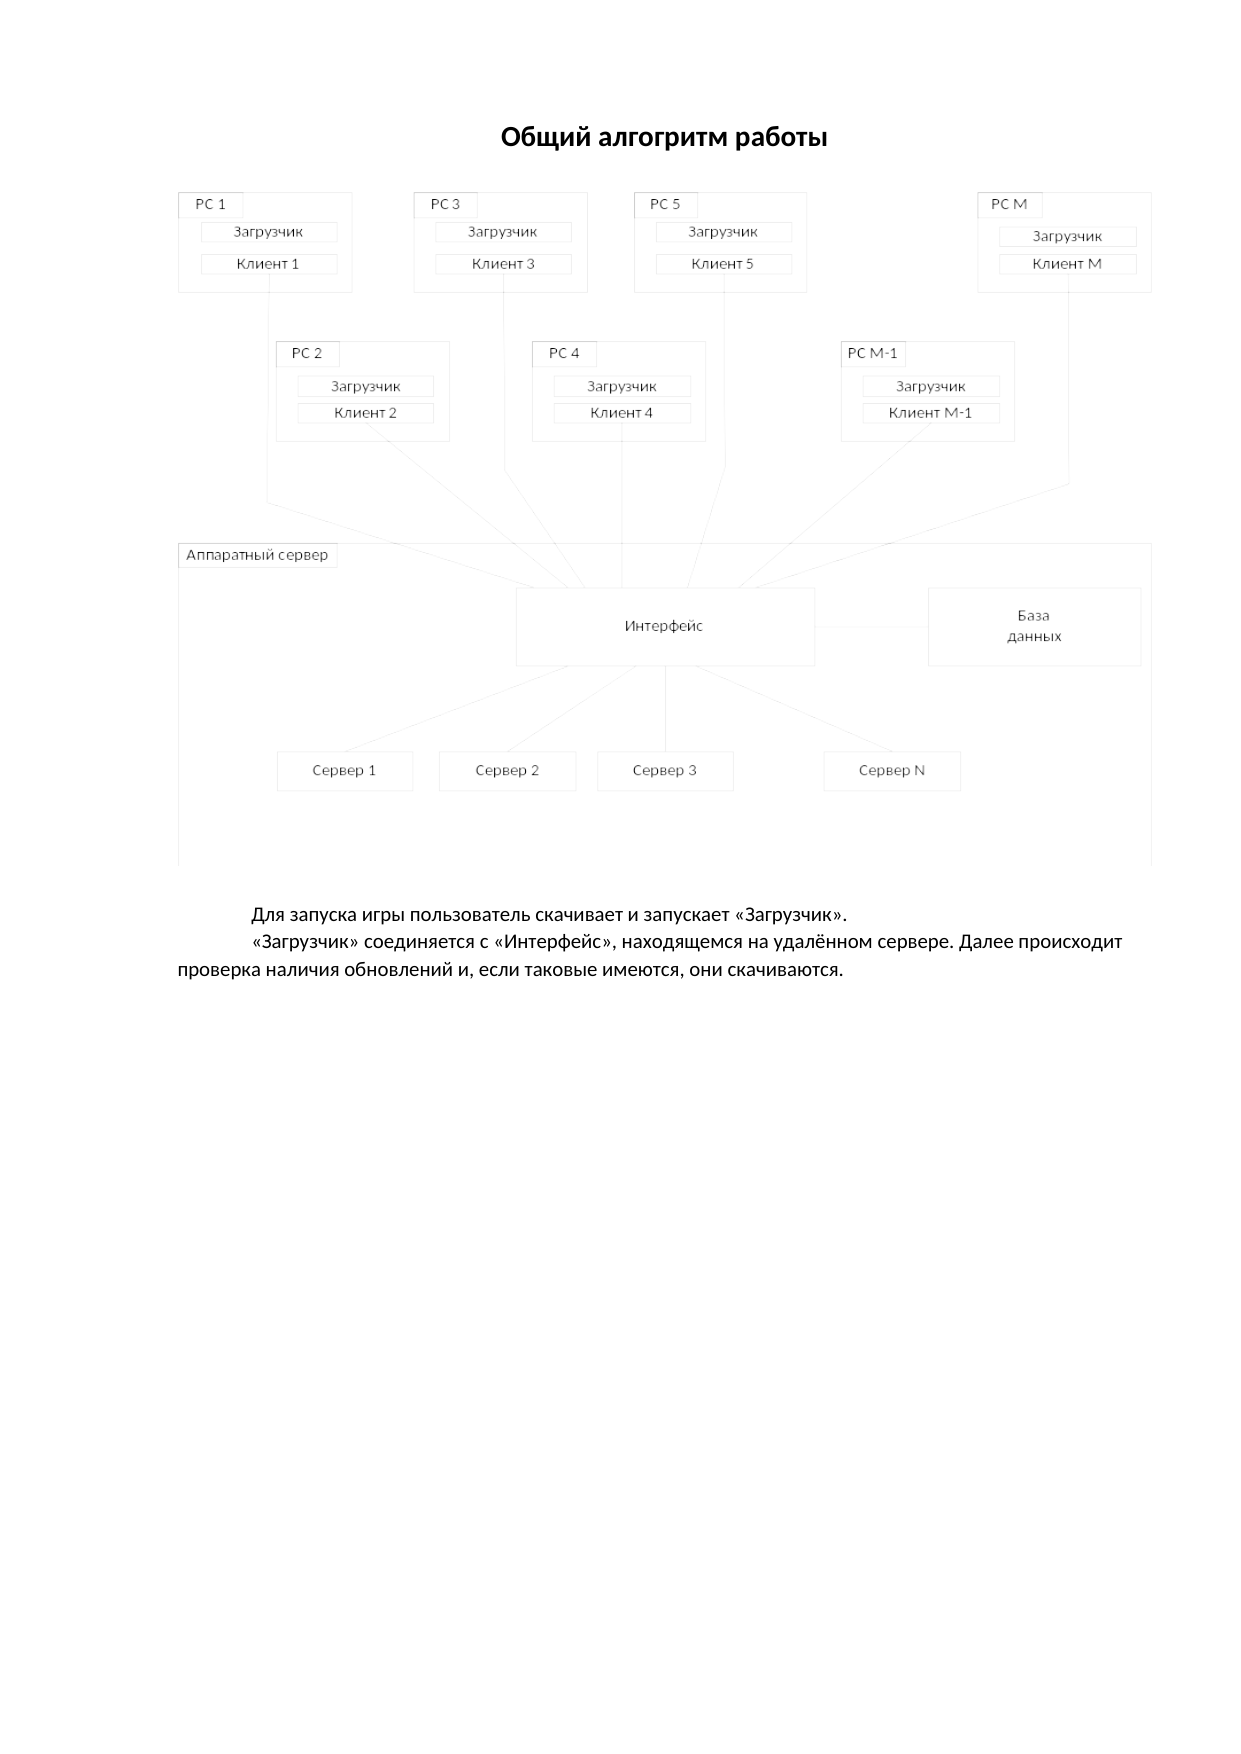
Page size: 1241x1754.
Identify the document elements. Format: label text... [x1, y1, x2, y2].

text Для запуска игры пользователь скачивает и запускает «Загрузчик». [177, 901, 1152, 926]
text «Загрузчик» соединяется с «Интерфейс», находящемся на удалённом сервере. Далее происходит проверка наличия обновлений и, если таковые имеются, они скачиваются. [177, 928, 1152, 981]
text Общий алгогритм работы [177, 118, 1152, 154]
